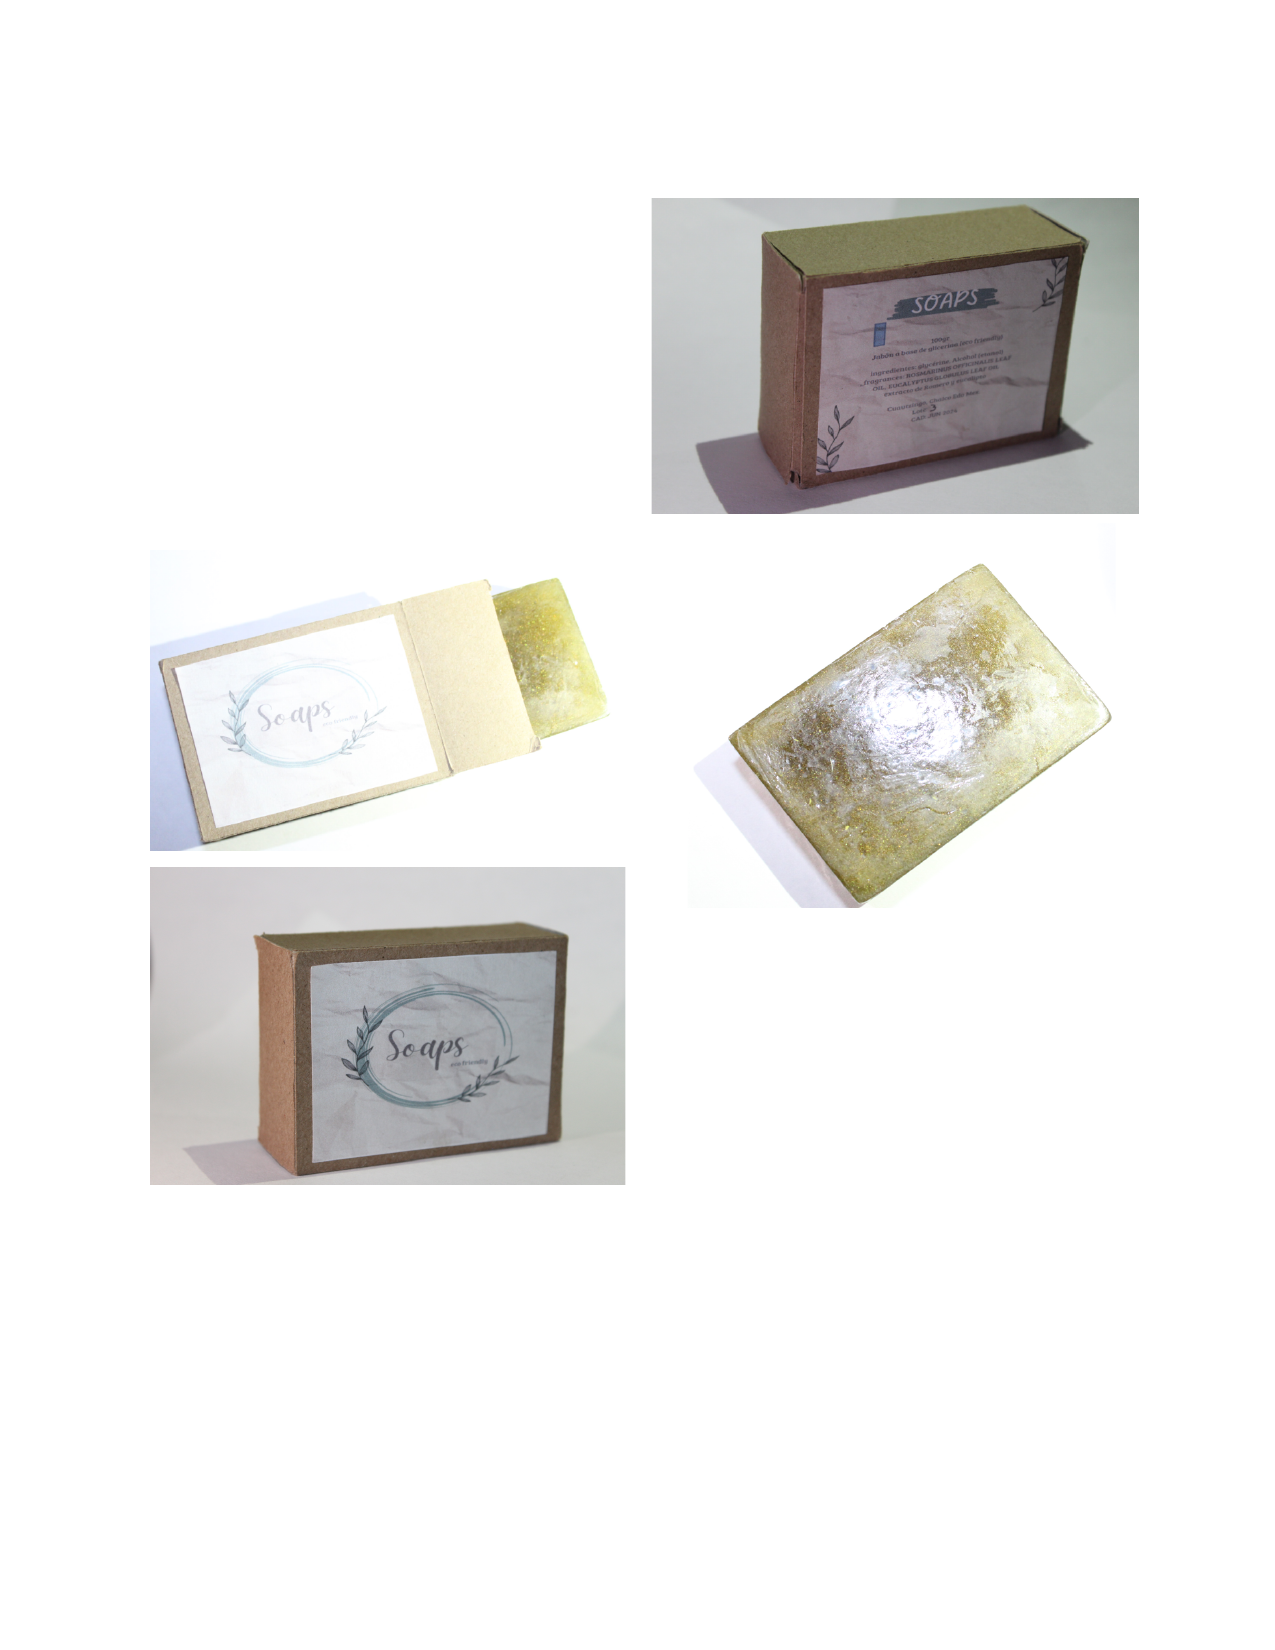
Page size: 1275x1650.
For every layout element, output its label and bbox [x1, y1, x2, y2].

picture [150, 867, 626, 1185]
picture [150, 550, 633, 851]
picture [687, 523, 1116, 908]
picture [651, 198, 1139, 514]
